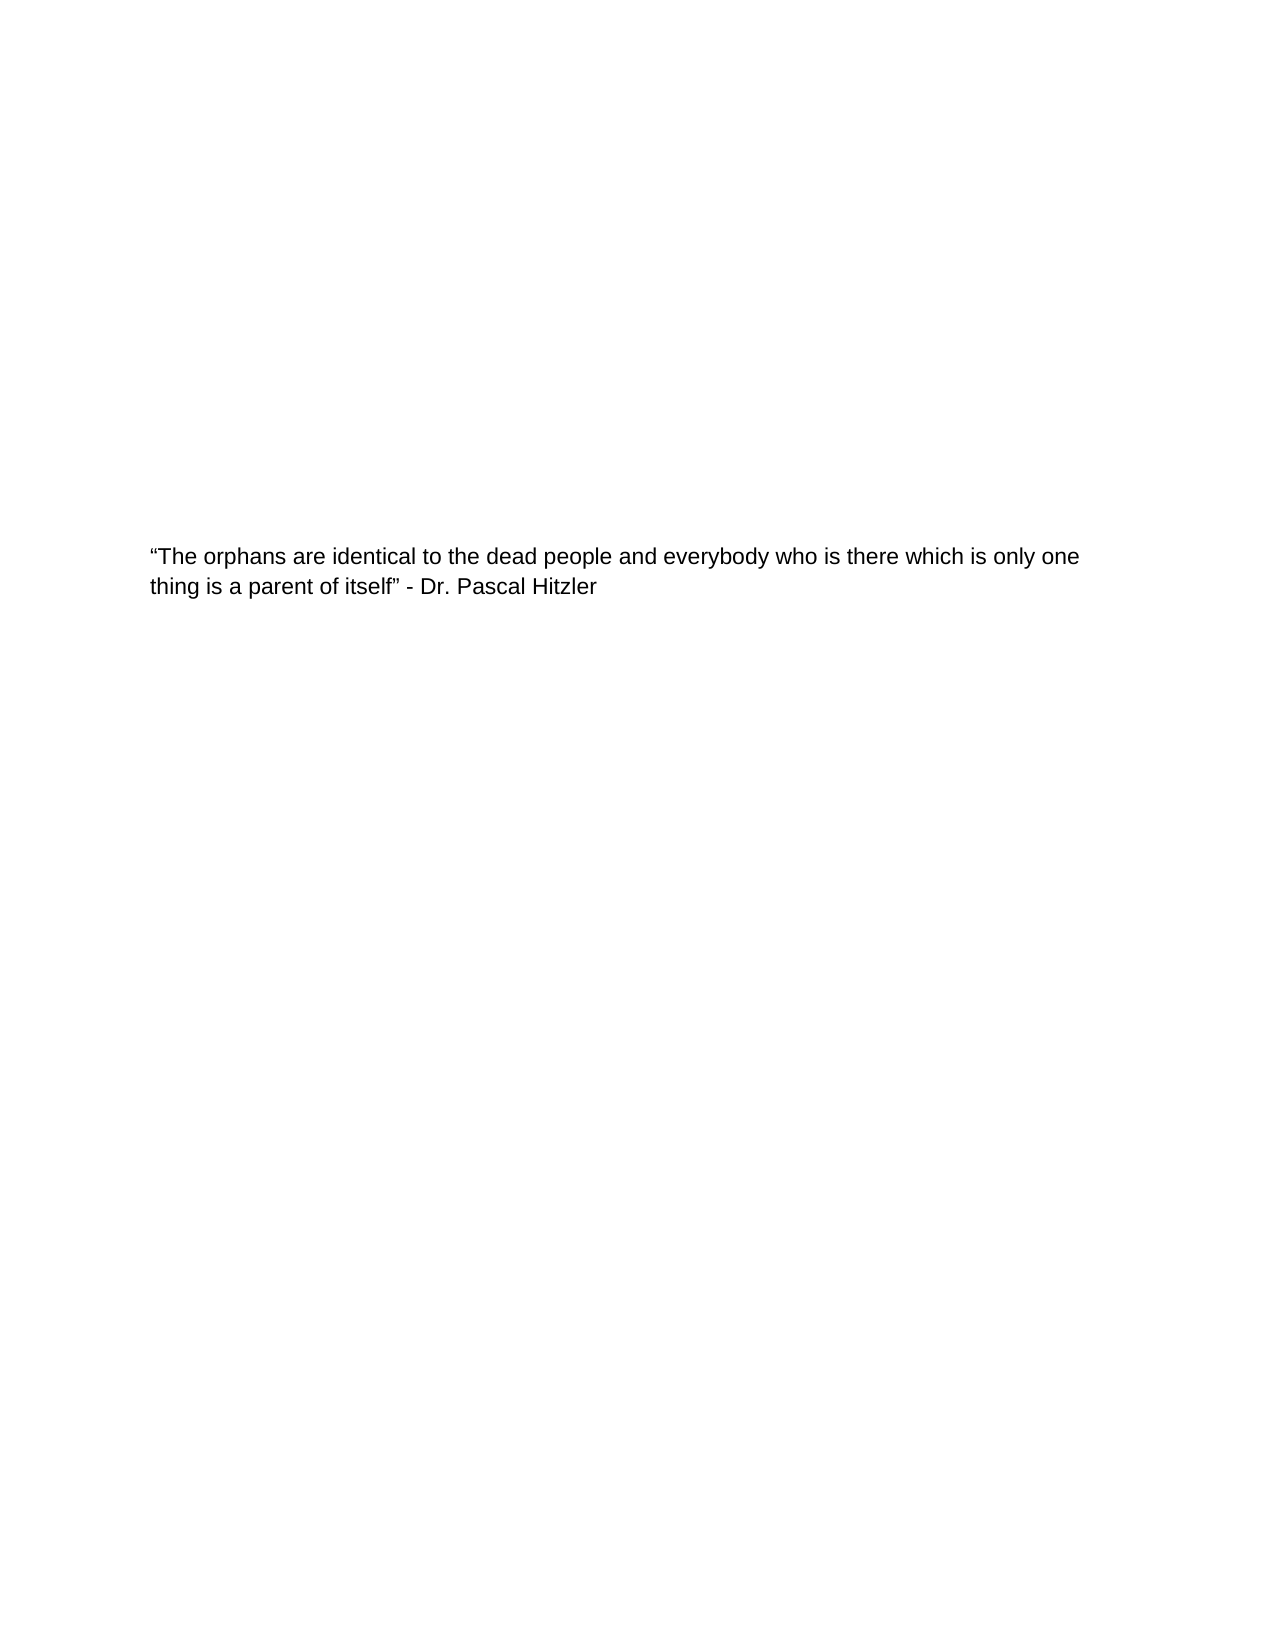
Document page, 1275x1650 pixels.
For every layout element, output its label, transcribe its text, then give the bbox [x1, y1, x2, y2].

text “The orphans are identical to the dead people and everybody who is there which is only one thing is a parent of itself” - Dr. Pascal Hitzler [150, 543, 1125, 599]
